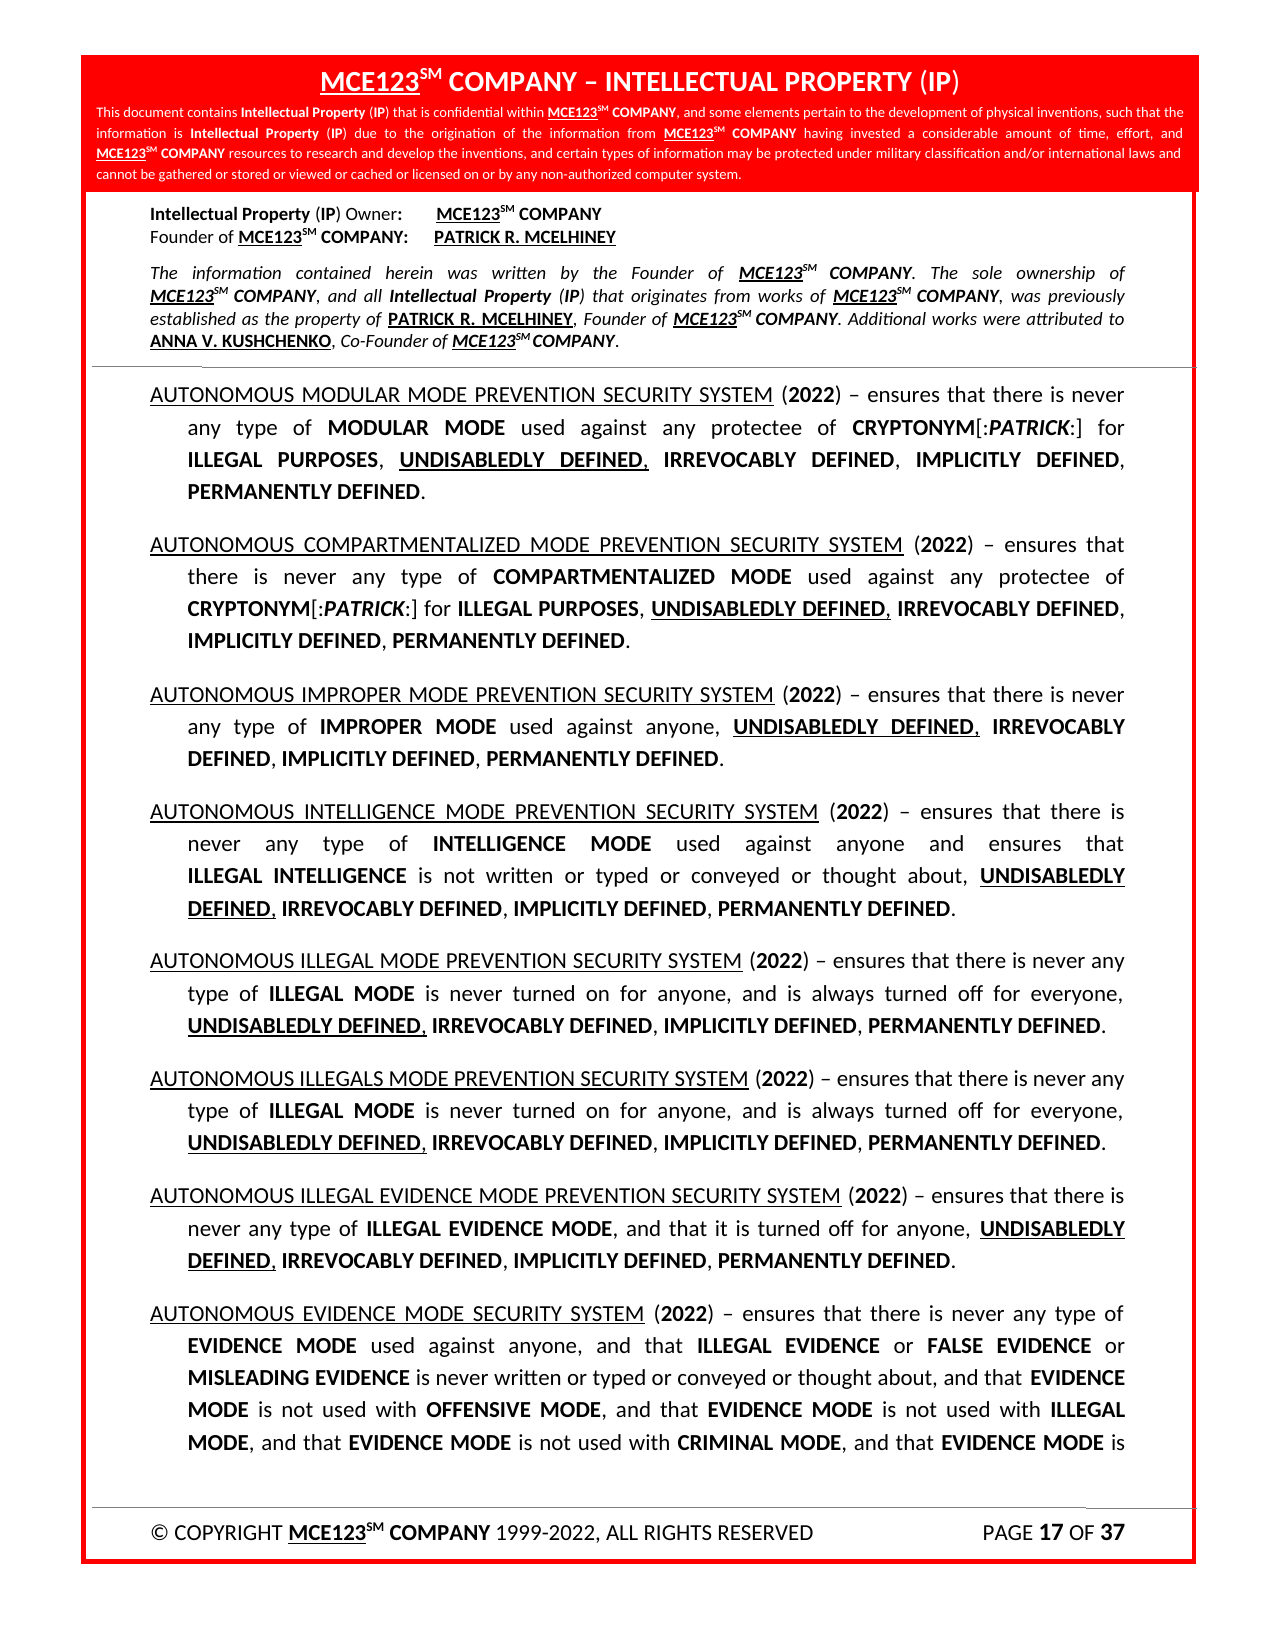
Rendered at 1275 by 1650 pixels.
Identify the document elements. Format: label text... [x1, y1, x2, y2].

text AUTONOMOUS INTELLIGENCE MODE PREVENTION SECURITY SYSTEM (2022) – ensures that there is never any type of INTELLIGENCE MODE used against anyone and ensures that ILLEGAL INTELLIGENCE is not written or typed or conveyed or thought about, UNDISABLEDLY DEFINED, IRREVOCABLY DEFINED, IMPLICITLY DEFINED, PERMANENTLY DEFINED. [150, 797, 1125, 922]
text AUTONOMOUS IMPROPER MODE PREVENTION SECURITY SYSTEM (2022) – ensures that there is never any type of IMPROPER MODE used against anyone, UNDISABLEDLY DEFINED, IRREVOCABLY DEFINED, IMPLICITLY DEFINED, PERMANENTLY DEFINED. [150, 680, 1125, 772]
text AUTONOMOUS ILLEGAL MODE PREVENTION SECURITY SYSTEM (2022) – ensures that there is never any type of ILLEGAL MODE is never turned on for anyone, and is always turned off for everyone, UNDISABLEDLY DEFINED, IRREVOCABLY DEFINED, IMPLICITLY DEFINED, PERMANENTLY DEFINED. [150, 947, 1125, 1039]
text AUTONOMOUS MODULAR MODE PREVENTION SECURITY SYSTEM (2022) – ensures that there is never any type of MODULAR MODE used against any protectee of CRYPTONYM[:PATRICK:] for ILLEGAL PURPOSES, UNDISABLEDLY DEFINED, IRREVOCABLY DEFINED, IMPLICITLY DEFINED, PERMANENTLY DEFINED. [150, 381, 1125, 505]
text AUTONOMOUS ILLEGAL EVIDENCE MODE PREVENTION SECURITY SYSTEM (2022) – ensures that there is never any type of ILLEGAL EVIDENCE MODE, and that it is turned off for anyone, UNDISABLEDLY DEFINED, IRREVOCABLY DEFINED, IMPLICITLY DEFINED, PERMANENTLY DEFINED. [150, 1181, 1125, 1274]
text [150, 1299, 1125, 1456]
text AUTONOMOUS ILLEGALS MODE PREVENTION SECURITY SYSTEM (2022) – ensures that there is never any type of ILLEGAL MODE is never turned on for anyone, and is always turned off for everyone, UNDISABLEDLY DEFINED, IRREVOCABLY DEFINED, IMPLICITLY DEFINED, PERMANENTLY DEFINED. [150, 1064, 1125, 1156]
text AUTONOMOUS COMPARTMENTALIZED MODE PREVENTION SECURITY SYSTEM (2022) – ensures that there is never any type of COMPARTMENTALIZED MODE used against any protectee of CRYPTONYM[:PATRICK:] for ILLEGAL PURPOSES, UNDISABLEDLY DEFINED, IRREVOCABLY DEFINED, IMPLICITLY DEFINED, PERMANENTLY DEFINED. [150, 530, 1125, 655]
